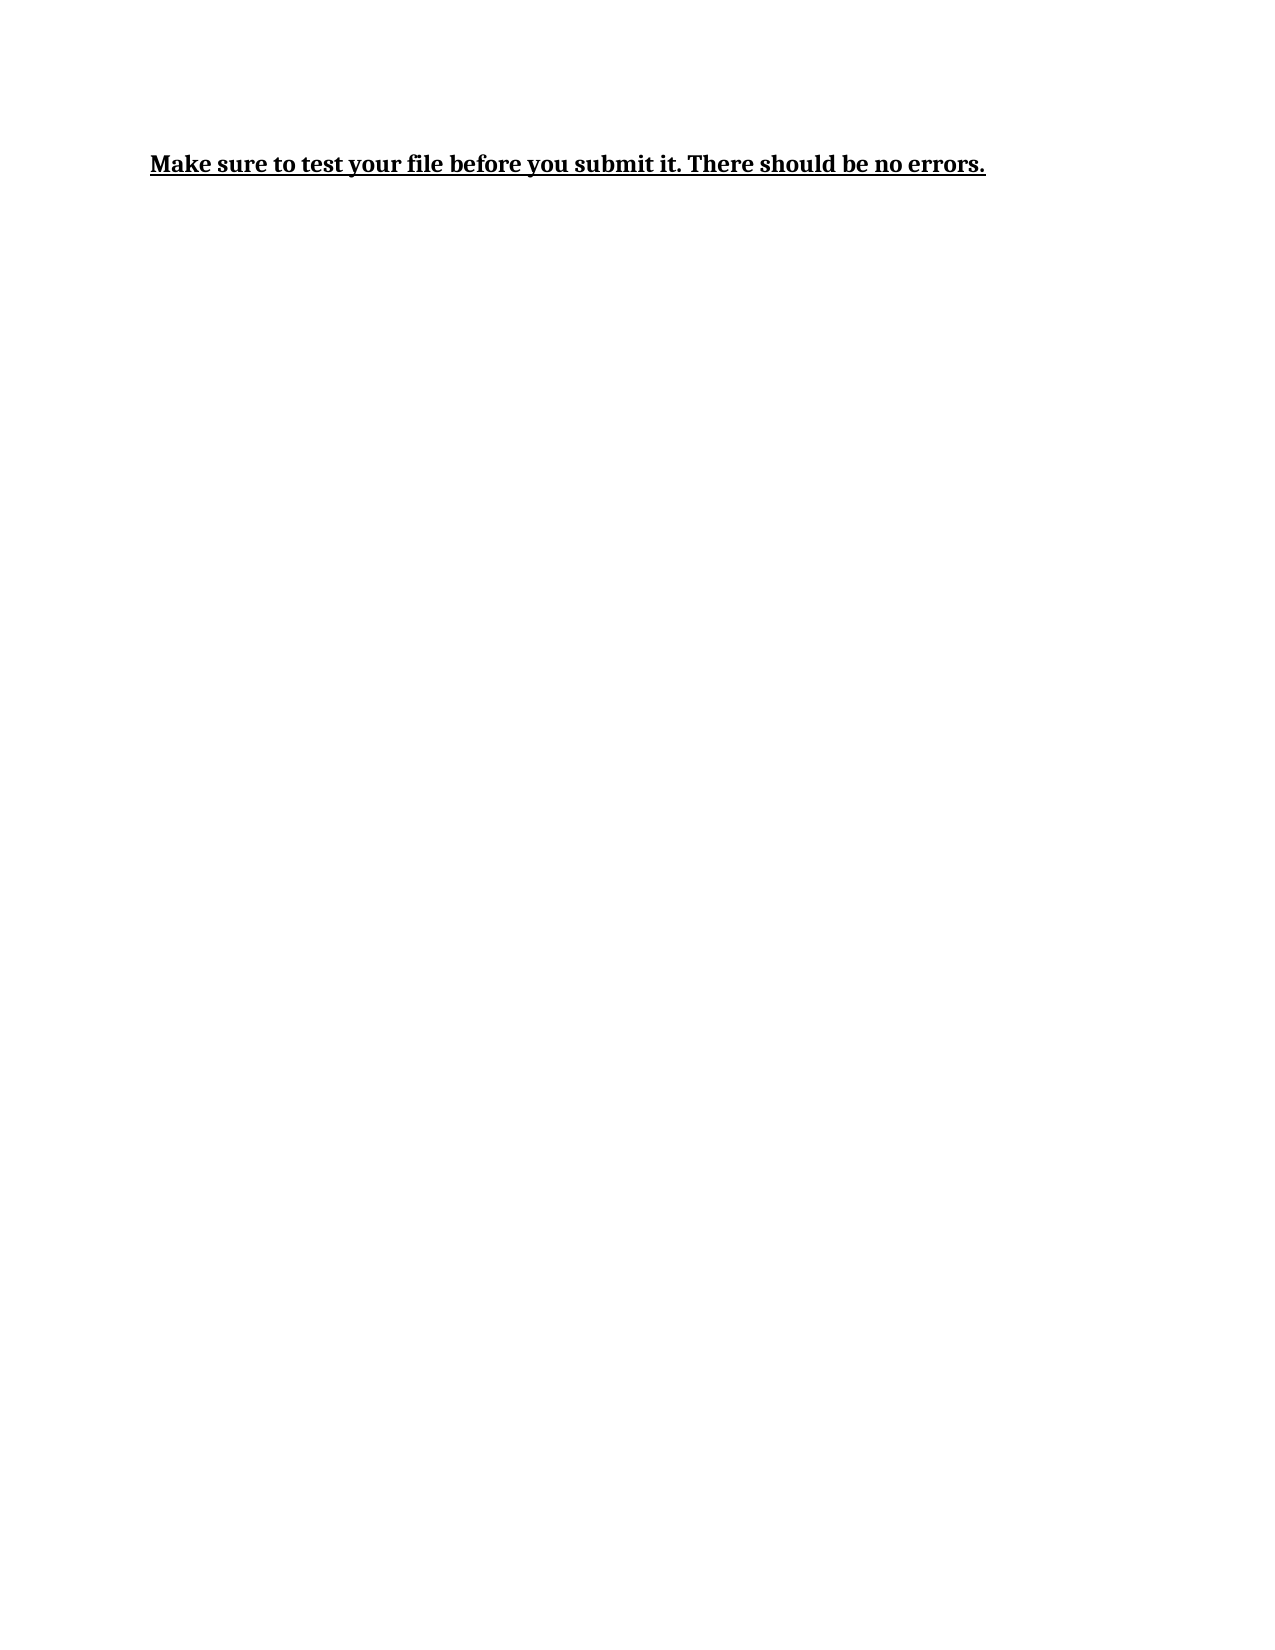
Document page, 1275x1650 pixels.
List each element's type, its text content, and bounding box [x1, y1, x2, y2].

text Make sure to test your file before you submit it. There should be no errors. [150, 150, 1125, 179]
